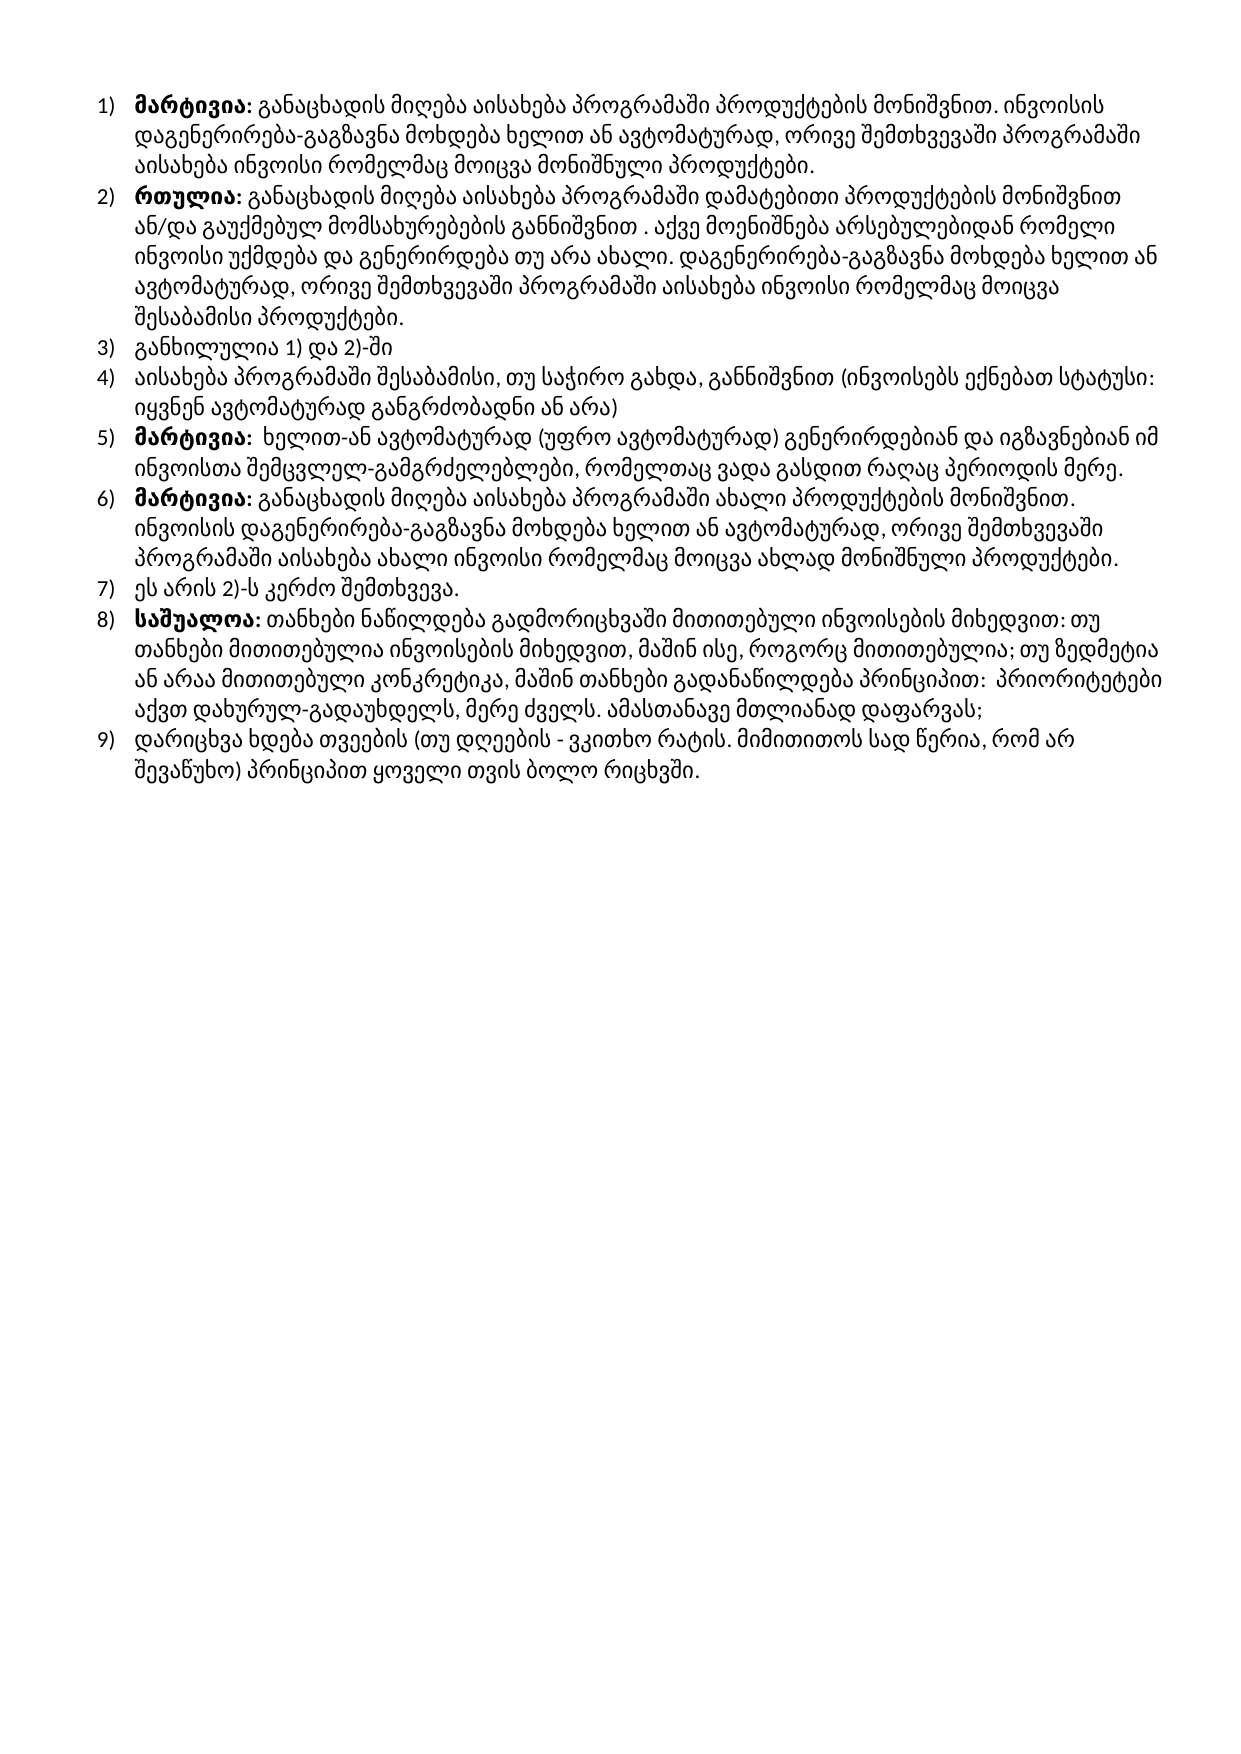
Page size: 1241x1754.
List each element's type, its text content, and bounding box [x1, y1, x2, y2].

list მარტივია: განაცხადის მიღება აისახება პროგრამაში პროდუქტების მონიშვნით. ინვოისის დაგენერირება-გაგზავნა მოხდება ხელით ან ავტომატურად, ორივე შემთხვევაში პროგრამაში აისახება ინვოისი რომელმაც მოიცვა მონიშნული პროდუქტები. [97, 91, 1181, 180]
list საშუალოა: თანხები ნაწილდება გადმორიცხვაში მითითებული ინვოისების მიხედვით: თუ თანხები მითითებულია ინვოისების მიხედვით, მაშინ ისე, როგორც მითითებულია; თუ ზედმეტია ან არაა მითითებული კონკრეტიკა, მაშინ თანხები გადანაწილდება პრინციპით: პრიორიტეტები აქვთ დახურულ-გადაუხდელს, მერე ძველს. ამასთანავე მთლიანად დაფარვას; [97, 605, 1181, 723]
list ეს არის 2)-ს კერძო შემთხვევა. [97, 574, 1181, 603]
list აისახება პროგრამაში შესაბამისი, თუ საჭირო გახდა, განნიშვნით (ინვოისებს ექნებათ სტატუსი: იყვნენ ავტომატურად განგრძობადნი ან არა) [97, 363, 1181, 421]
list მარტივია: ხელით-ან ავტომატურად (უფრო ავტომატურად) გენერირდებიან და იგზავნებიან იმ ინვოისთა შემცვლელ-გამგრძელებლები, რომელთაც ვადა გასდით რაღაც პერიოდის მერე. [97, 423, 1181, 482]
list დარიცხვა ხდება თვეების (თუ დღეების - ვკითხო რატის. მიმითითოს სად წერია, რომ არ შევაწუხო) პრინციპით ყოველი თვის ბოლო რიცხვში. [97, 726, 1181, 784]
list განხილულია 1) და 2)-ში [97, 333, 1181, 361]
list რთულია: განაცხადის მიღება აისახება პროგრამაში დამატებითი პროდუქტების მონიშვნით ან/და გაუქმებულ მომსახურებების განნიშვნით . აქვე მოენიშნება არსებულებიდან რომელი ინვოისი უქმდება და გენერირდება თუ არა ახალი. დაგენერირება-გაგზავნა მოხდება ხელით ან ავტომატურად, ორივე შემთხვევაში პროგრამაში აისახება ინვოისი რომელმაც მოიცვა შესაბამისი პროდუქტები. [97, 182, 1181, 331]
